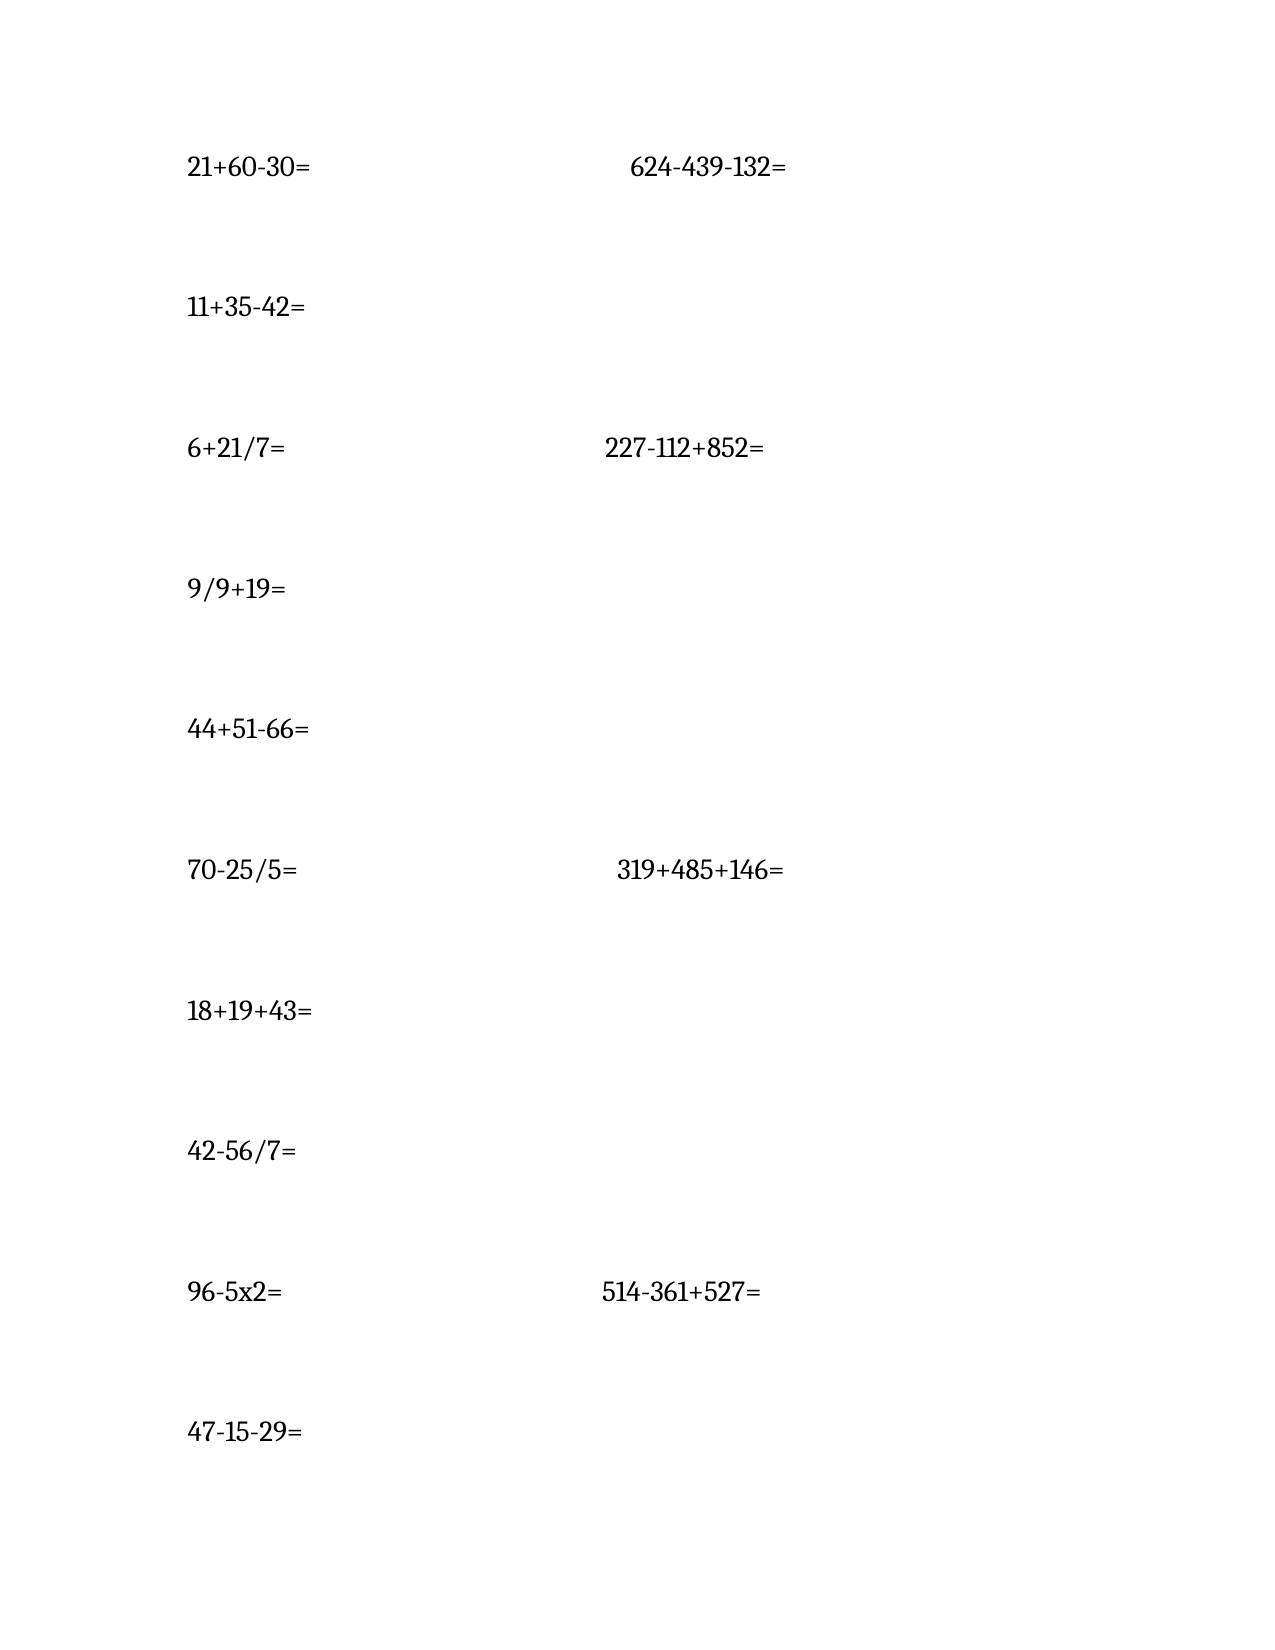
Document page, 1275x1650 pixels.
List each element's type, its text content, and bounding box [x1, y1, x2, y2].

text 21+60-30= 624-439-132= [187, 150, 1087, 183]
text 6+21/7= 227-112+852= [187, 431, 1087, 465]
text 96-5x2= 514-361+527= [187, 1275, 1087, 1308]
text 70-25/5= 319+485+146= [187, 853, 1087, 887]
text 11+35-42= [187, 291, 1087, 324]
text 42-56/7= [187, 1134, 1087, 1168]
text 9/9+19= [187, 572, 1087, 605]
text 18+19+43= [187, 994, 1087, 1027]
text 47-15-29= [187, 1416, 1087, 1449]
text 44+51-66= [187, 712, 1087, 746]
